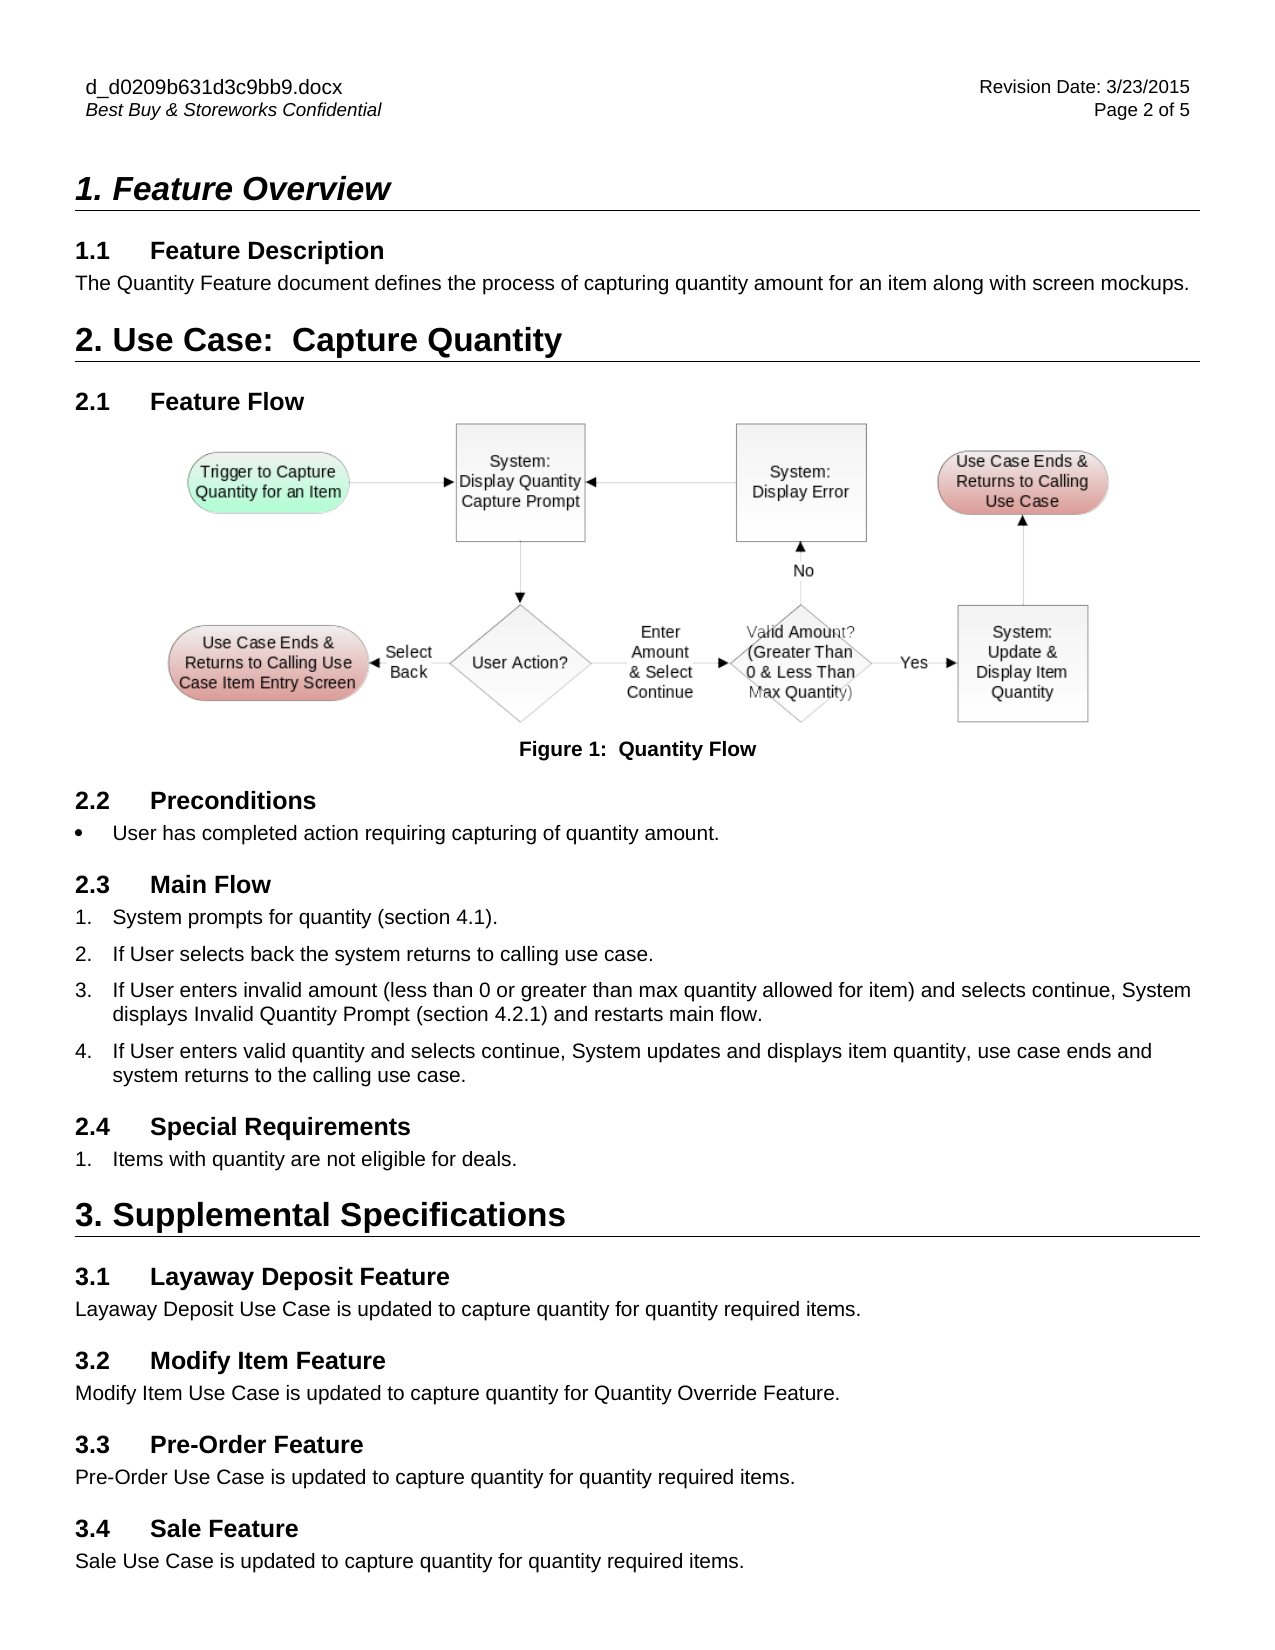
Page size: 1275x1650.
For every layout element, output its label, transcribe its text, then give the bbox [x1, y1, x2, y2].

subtitle Feature Description [75, 236, 1200, 265]
list Items with quantity are not eligible for deals. [75, 1146, 1200, 1170]
text Pre-Order Use Case is updated to capture quantity for quantity required items. [75, 1465, 1200, 1489]
list If User enters invalid amount (less than 0 or greater than max quantity allowed for item) and selects continue, System displays Invalid Quantity Prompt (section 4.2.1) and restarts main flow. [75, 978, 1200, 1026]
subtitle Pre-Order Feature [75, 1430, 1200, 1459]
subtitle Special Requirements [75, 1111, 1200, 1140]
text Layaway Deposit Use Case is updated to capture quantity for quantity required items. [75, 1297, 1200, 1321]
text Modify Item Use Case is updated to capture quantity for Quantity Override Feature. [75, 1381, 1200, 1405]
text Sale Use Case is updated to capture quantity for quantity required items. [75, 1549, 1200, 1573]
subtitle Feature Overview [75, 169, 1200, 210]
subtitle Sale Feature [75, 1514, 1200, 1543]
list System prompts for quantity (section 4.1). [75, 905, 1200, 929]
list If User enters valid quantity and selects continue, System updates and displays item quantity, use case ends and system returns to the calling use case. [75, 1038, 1200, 1086]
subtitle Supplemental Specifications [75, 1195, 1200, 1236]
subtitle Use Case: Capture Quantity [75, 320, 1200, 361]
subtitle Modify Item Feature [75, 1346, 1200, 1375]
list User has completed action requiring capturing of quantity amount. [75, 821, 1200, 845]
subtitle Main Flow [75, 870, 1200, 899]
subtitle Layaway Deposit Feature [75, 1262, 1200, 1291]
subtitle Feature Flow [75, 387, 1200, 415]
subtitle Preconditions [75, 786, 1200, 815]
text The Quantity Feature document defines the process of capturing quantity amount for an item along with screen mockups. [75, 271, 1200, 295]
list If User selects back the system returns to calling use case. [75, 942, 1200, 966]
